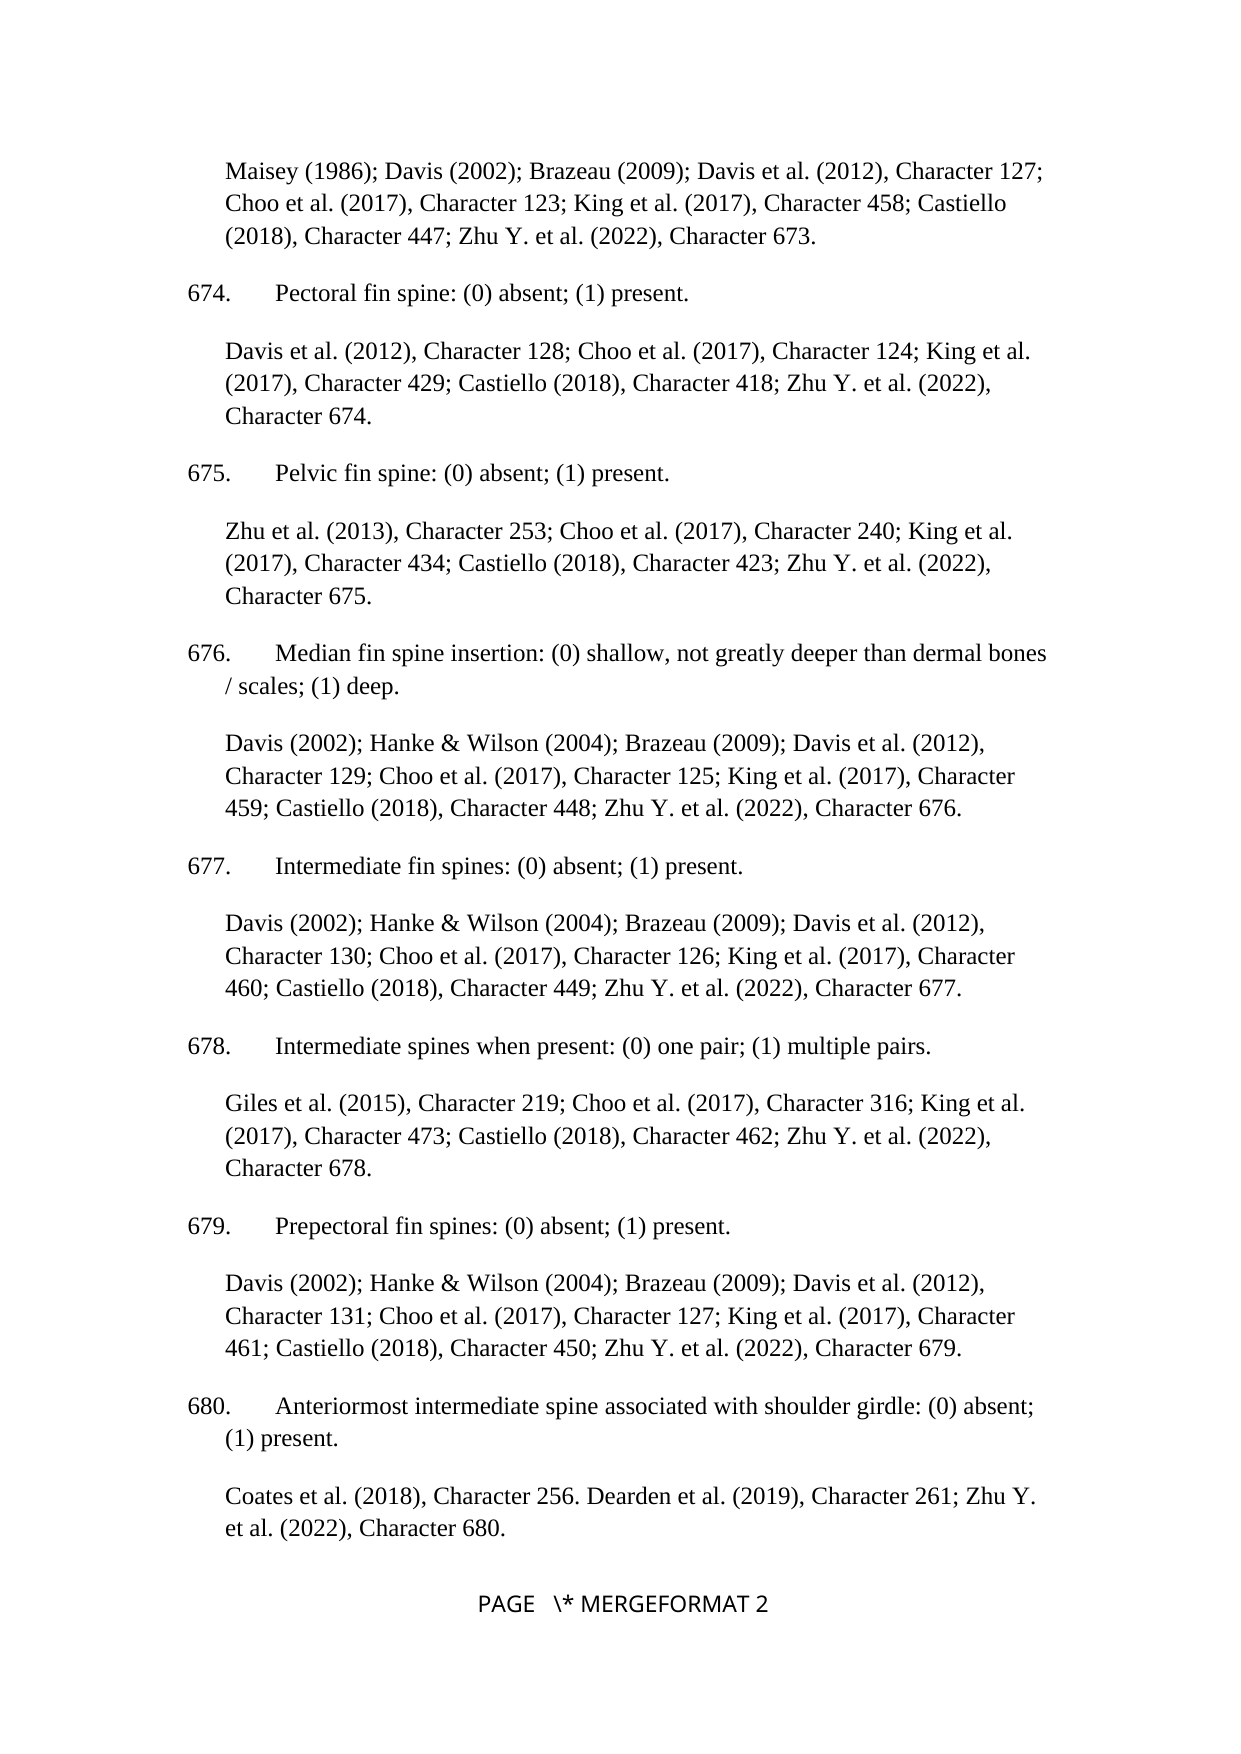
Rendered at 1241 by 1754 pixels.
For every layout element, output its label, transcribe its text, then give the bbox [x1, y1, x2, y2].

text Davis (2002); Hanke & Wilson (2004); Brazeau (2009); Davis et al. (2012), Character 131; Choo et al. (2017), Character 127; King et al. (2017), Character 461; Castiello (2018), Character 450; Zhu Y. et al. (2022), Character 679. [225, 1267, 1053, 1364]
list Intermediate spines when present: (0) one pair; (1) multiple pairs. [187, 1029, 1053, 1062]
list Pectoral fin spine: (0) absent; (1) present. [187, 277, 1053, 309]
list Intermediate fin spines: (0) absent; (1) present. [187, 849, 1053, 882]
text Giles et al. (2015), Character 219; Choo et al. (2017), Character 316; King et al. (2017), Character 473; Castiello (2018), Character 462; Zhu Y. et al. (2022), Character 678. [225, 1087, 1053, 1184]
text Zhu et al. (2013), Character 253; Choo et al. (2017), Character 240; King et al. (2017), Character 434; Castiello (2018), Character 423; Zhu Y. et al. (2022), Character 675. [225, 514, 1053, 612]
text Davis et al. (2012), Character 128; Choo et al. (2017), Character 124; King et al. (2017), Character 429; Castiello (2018), Character 418; Zhu Y. et al. (2022), Character 674. [225, 334, 1053, 432]
text Davis (2002); Hanke & Wilson (2004); Brazeau (2009); Davis et al. (2012), Character 129; Choo et al. (2017), Character 125; King et al. (2017), Character 459; Castiello (2018), Character 448; Zhu Y. et al. (2022), Character 676. [225, 727, 1053, 824]
list Pelvic fin spine: (0) absent; (1) present. [187, 457, 1053, 489]
list Anteriormost intermediate spine associated with shoulder girdle: (0) absent; (1) present. [187, 1389, 1053, 1454]
text Coates et al. (2018), Character 256. Dearden et al. (2019), Character 261; Zhu Y. et al. (2022), Character 680. [225, 1479, 1053, 1544]
text Maisey (1986); Davis (2002); Brazeau (2009); Davis et al. (2012), Character 127; Choo et al. (2017), Character 123; King et al. (2017), Character 458; Castiello (2018), Character 447; Zhu Y. et al. (2022), Character 673. [225, 154, 1053, 252]
list Prepectoral fin spines: (0) absent; (1) present. [187, 1209, 1053, 1242]
text Davis (2002); Hanke & Wilson (2004); Brazeau (2009); Davis et al. (2012), Character 130; Choo et al. (2017), Character 126; King et al. (2017), Character 460; Castiello (2018), Character 449; Zhu Y. et al. (2022), Character 677. [225, 907, 1053, 1004]
list Median fin spine insertion: (0) shallow, not greatly deeper than dermal bones / scales; (1) deep. [187, 637, 1053, 702]
